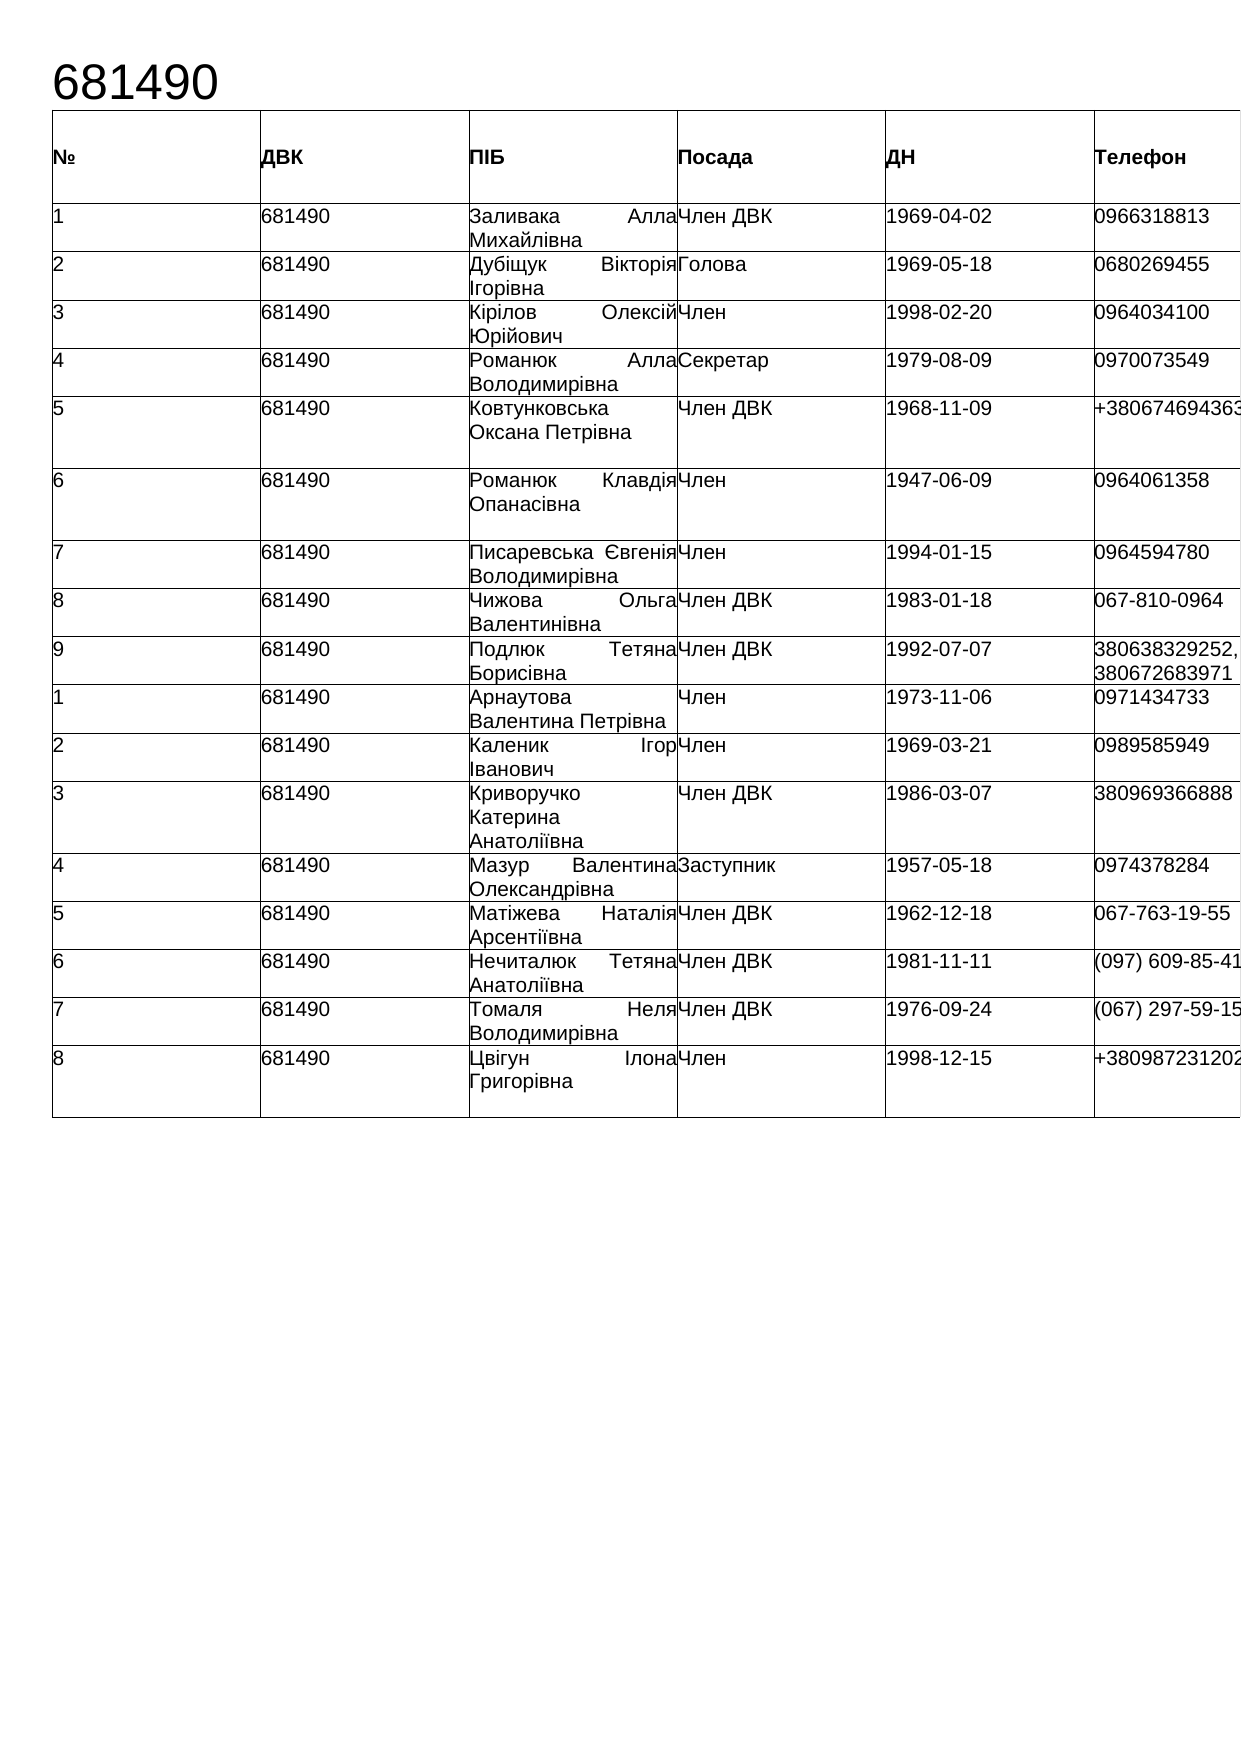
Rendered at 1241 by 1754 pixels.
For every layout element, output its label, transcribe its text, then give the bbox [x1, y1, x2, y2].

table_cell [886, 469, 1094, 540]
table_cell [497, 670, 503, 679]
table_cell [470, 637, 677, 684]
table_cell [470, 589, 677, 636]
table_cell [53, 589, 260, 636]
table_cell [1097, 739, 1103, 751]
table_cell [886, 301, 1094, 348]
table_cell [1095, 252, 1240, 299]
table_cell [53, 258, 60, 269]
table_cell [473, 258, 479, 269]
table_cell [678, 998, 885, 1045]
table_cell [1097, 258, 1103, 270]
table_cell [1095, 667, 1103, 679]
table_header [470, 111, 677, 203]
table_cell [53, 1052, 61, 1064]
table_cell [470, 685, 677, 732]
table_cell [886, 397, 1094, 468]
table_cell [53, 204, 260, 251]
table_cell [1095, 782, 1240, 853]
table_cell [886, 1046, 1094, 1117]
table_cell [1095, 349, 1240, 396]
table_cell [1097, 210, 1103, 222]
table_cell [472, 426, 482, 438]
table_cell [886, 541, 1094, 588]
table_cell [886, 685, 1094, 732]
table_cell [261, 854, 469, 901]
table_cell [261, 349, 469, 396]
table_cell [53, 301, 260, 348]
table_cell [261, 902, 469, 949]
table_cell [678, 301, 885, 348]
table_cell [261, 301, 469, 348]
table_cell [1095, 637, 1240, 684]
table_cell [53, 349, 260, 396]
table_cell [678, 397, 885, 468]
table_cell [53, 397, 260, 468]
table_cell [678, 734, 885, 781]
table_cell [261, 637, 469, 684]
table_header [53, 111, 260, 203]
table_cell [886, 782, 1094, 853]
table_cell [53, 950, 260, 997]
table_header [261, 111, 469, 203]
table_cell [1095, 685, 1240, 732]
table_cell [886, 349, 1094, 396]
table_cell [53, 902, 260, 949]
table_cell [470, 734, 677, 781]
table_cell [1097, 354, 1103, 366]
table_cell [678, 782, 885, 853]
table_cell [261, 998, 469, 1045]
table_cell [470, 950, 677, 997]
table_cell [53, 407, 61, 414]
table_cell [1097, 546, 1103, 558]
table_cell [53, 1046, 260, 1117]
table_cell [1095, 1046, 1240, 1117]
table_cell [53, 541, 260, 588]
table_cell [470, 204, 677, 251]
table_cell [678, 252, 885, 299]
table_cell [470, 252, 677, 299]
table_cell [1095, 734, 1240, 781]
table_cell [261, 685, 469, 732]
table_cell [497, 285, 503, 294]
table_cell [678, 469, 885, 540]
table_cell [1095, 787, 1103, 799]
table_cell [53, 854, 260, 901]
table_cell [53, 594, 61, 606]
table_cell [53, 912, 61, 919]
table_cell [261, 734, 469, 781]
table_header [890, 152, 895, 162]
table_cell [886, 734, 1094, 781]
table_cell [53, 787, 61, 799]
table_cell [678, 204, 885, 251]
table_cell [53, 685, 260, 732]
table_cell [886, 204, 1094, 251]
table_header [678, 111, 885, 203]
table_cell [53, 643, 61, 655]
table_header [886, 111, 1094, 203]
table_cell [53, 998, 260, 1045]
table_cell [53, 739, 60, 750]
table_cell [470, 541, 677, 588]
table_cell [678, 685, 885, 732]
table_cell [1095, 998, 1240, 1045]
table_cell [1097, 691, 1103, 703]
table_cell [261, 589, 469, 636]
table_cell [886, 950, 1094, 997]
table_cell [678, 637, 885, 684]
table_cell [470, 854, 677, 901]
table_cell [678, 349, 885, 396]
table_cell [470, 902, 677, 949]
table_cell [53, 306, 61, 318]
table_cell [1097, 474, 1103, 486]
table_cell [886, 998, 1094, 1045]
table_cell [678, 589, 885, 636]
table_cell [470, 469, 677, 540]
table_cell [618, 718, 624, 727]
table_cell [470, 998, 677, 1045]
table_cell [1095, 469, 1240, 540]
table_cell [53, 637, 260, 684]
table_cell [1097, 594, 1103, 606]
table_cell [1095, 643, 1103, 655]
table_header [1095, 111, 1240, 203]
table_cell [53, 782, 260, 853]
text 681490 [52, 52, 1188, 109]
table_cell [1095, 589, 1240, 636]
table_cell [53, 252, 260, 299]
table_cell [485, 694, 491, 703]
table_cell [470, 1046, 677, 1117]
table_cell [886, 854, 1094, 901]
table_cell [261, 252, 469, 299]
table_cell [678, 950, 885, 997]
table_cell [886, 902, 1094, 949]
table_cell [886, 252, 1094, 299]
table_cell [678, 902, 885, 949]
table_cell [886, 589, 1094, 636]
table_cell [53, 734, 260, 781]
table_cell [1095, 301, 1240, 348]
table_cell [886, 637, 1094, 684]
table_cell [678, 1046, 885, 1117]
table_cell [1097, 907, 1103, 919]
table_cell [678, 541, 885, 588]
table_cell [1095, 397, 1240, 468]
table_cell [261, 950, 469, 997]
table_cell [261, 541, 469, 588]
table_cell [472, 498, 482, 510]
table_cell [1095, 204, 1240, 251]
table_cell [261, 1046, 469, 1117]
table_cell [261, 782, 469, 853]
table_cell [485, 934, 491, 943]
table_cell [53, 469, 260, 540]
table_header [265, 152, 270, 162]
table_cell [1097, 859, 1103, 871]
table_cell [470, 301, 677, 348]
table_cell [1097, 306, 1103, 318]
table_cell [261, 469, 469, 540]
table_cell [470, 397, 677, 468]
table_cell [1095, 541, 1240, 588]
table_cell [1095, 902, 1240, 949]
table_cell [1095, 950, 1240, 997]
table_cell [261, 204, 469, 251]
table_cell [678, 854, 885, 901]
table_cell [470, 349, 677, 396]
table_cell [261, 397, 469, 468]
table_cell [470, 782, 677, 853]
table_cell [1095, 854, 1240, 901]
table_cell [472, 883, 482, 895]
